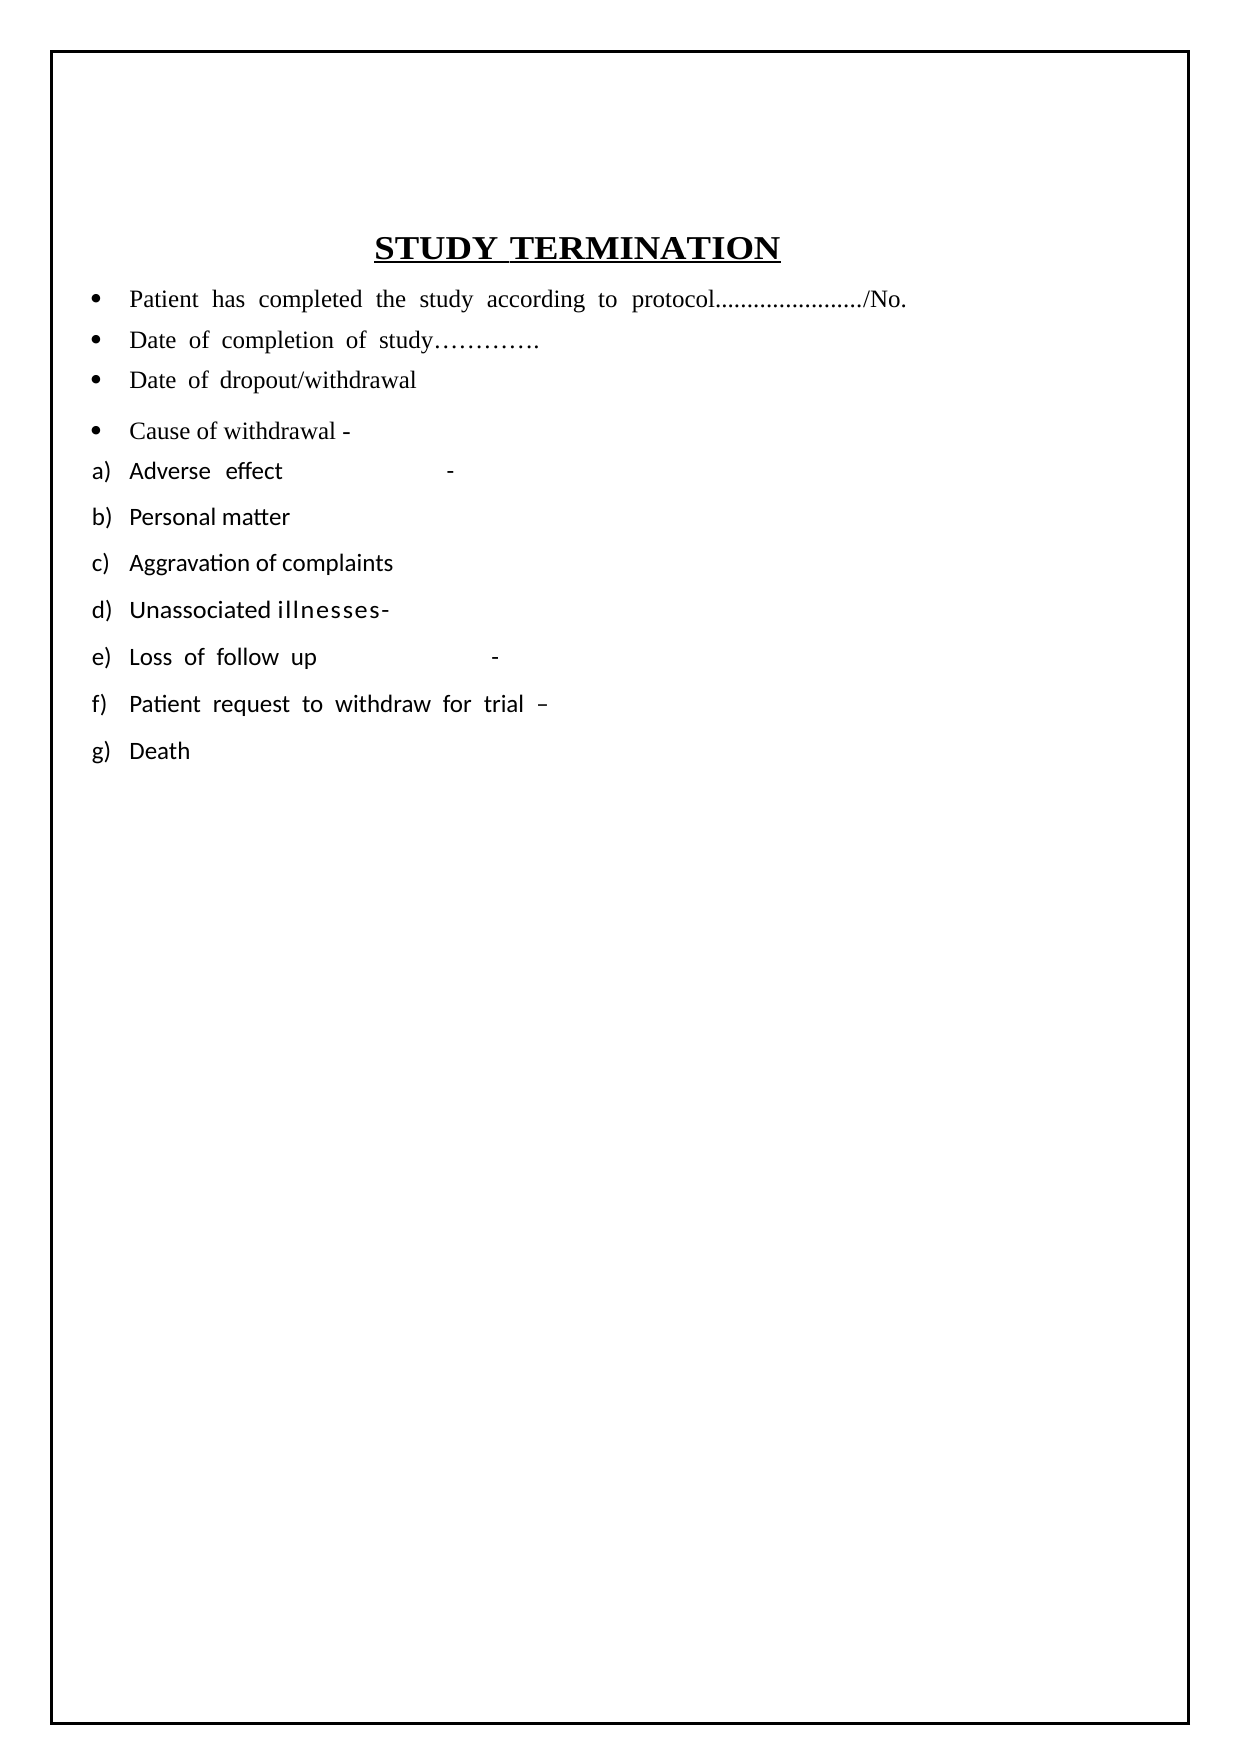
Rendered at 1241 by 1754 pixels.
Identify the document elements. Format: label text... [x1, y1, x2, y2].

list Cause of withdrawal - [92, 416, 491, 445]
list Date of completion of study…………. [92, 325, 1186, 354]
list Aggravation of complaints [92, 547, 1186, 578]
list Adverse effect - [92, 455, 1186, 486]
list Date of dropout/withdrawal [92, 366, 491, 394]
list Personal matter [92, 501, 1186, 532]
list Patient request to withdraw for trial – [92, 688, 1186, 719]
list Patient has completed the study according to protocol /No. [92, 284, 1186, 313]
list Death [92, 736, 1186, 766]
list Loss of follow up - [92, 641, 1186, 672]
subtitle STUDY TERMINATION [150, 228, 1004, 266]
list Unassociated illnesses- [92, 594, 1186, 625]
